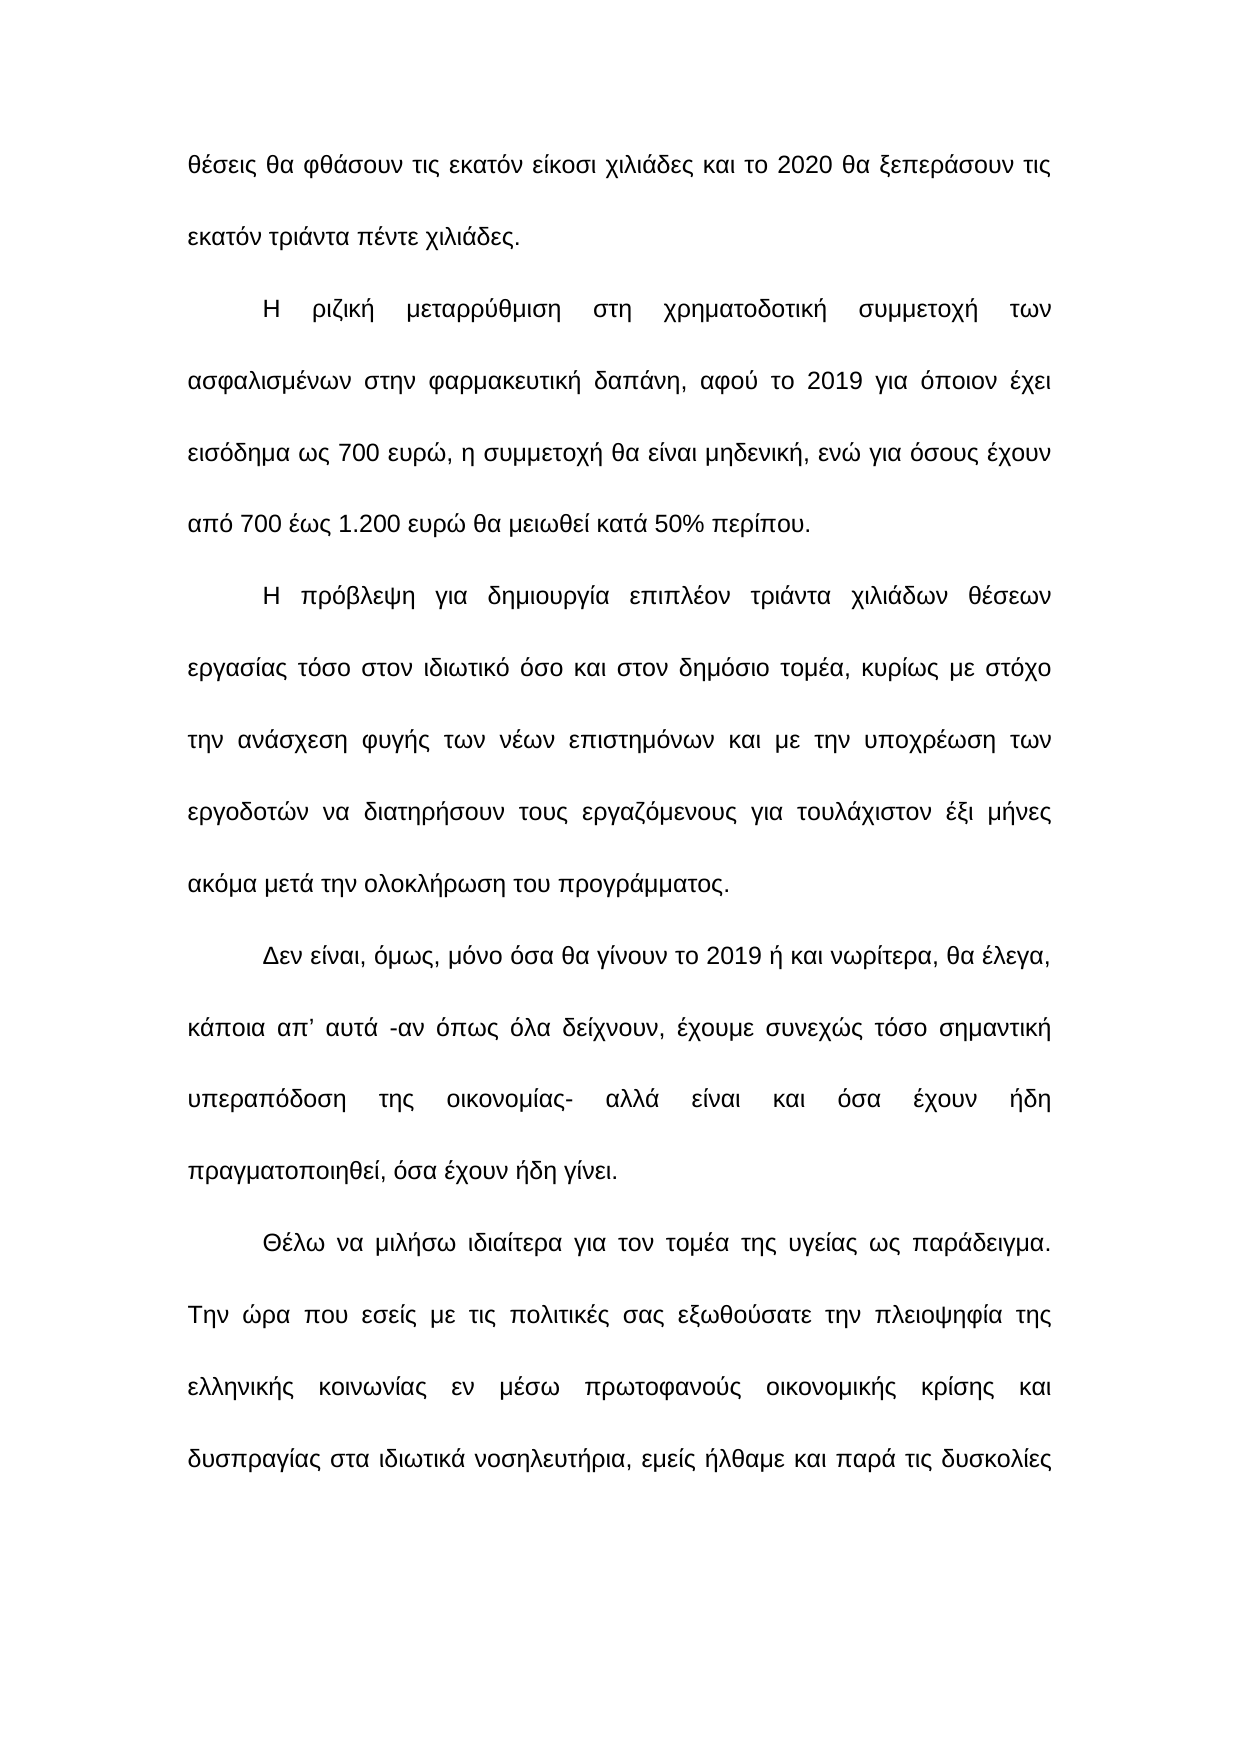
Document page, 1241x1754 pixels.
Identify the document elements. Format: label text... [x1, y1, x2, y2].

text Δεν είναι, όμως, μόνο όσα θα γίνουν το 2019 ή και νωρίτερα, θα έλεγα, κάποια απ’ αυτά -αν όπως όλα δείχνουν, έχουμε συνεχώς τόσο σημαντική υπεραπόδοση της οικονομίας- αλλά είναι και όσα έχουν ήδη πραγματοποιηθεί, όσα έχουν ήδη γίνει. [187, 941, 1053, 1185]
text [187, 150, 1053, 251]
text Η πρόβλεψη για δημιουργία επιπλέον τριάντα χιλιάδων θέσεων εργασίας τόσο στον ιδιωτικό όσο και στον δημόσιο τομέα, κυρίως με στόχο την ανάσχεση φυγής των νέων επιστημόνων και με την υποχρέωση των εργοδοτών να διατηρήσουν τους εργαζόμενους για τουλάχιστον έξι μήνες ακόμα μετά την ολοκλήρωση του προγράμματος. [187, 581, 1053, 897]
text Η ριζική μεταρρύθμιση στη χρηματοδοτική συμμετοχή των ασφαλισμένων στην φαρμακευτική δαπάνη, αφού το 2019 για όποιον έχει εισόδημα ως 700 ευρώ, η συμμετοχή θα είναι μηδενική, ενώ για όσους έχουν από 700 έως 1.200 ευρώ θα μειωθεί κατά 50% περίπου. [187, 294, 1053, 538]
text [187, 1228, 1053, 1472]
